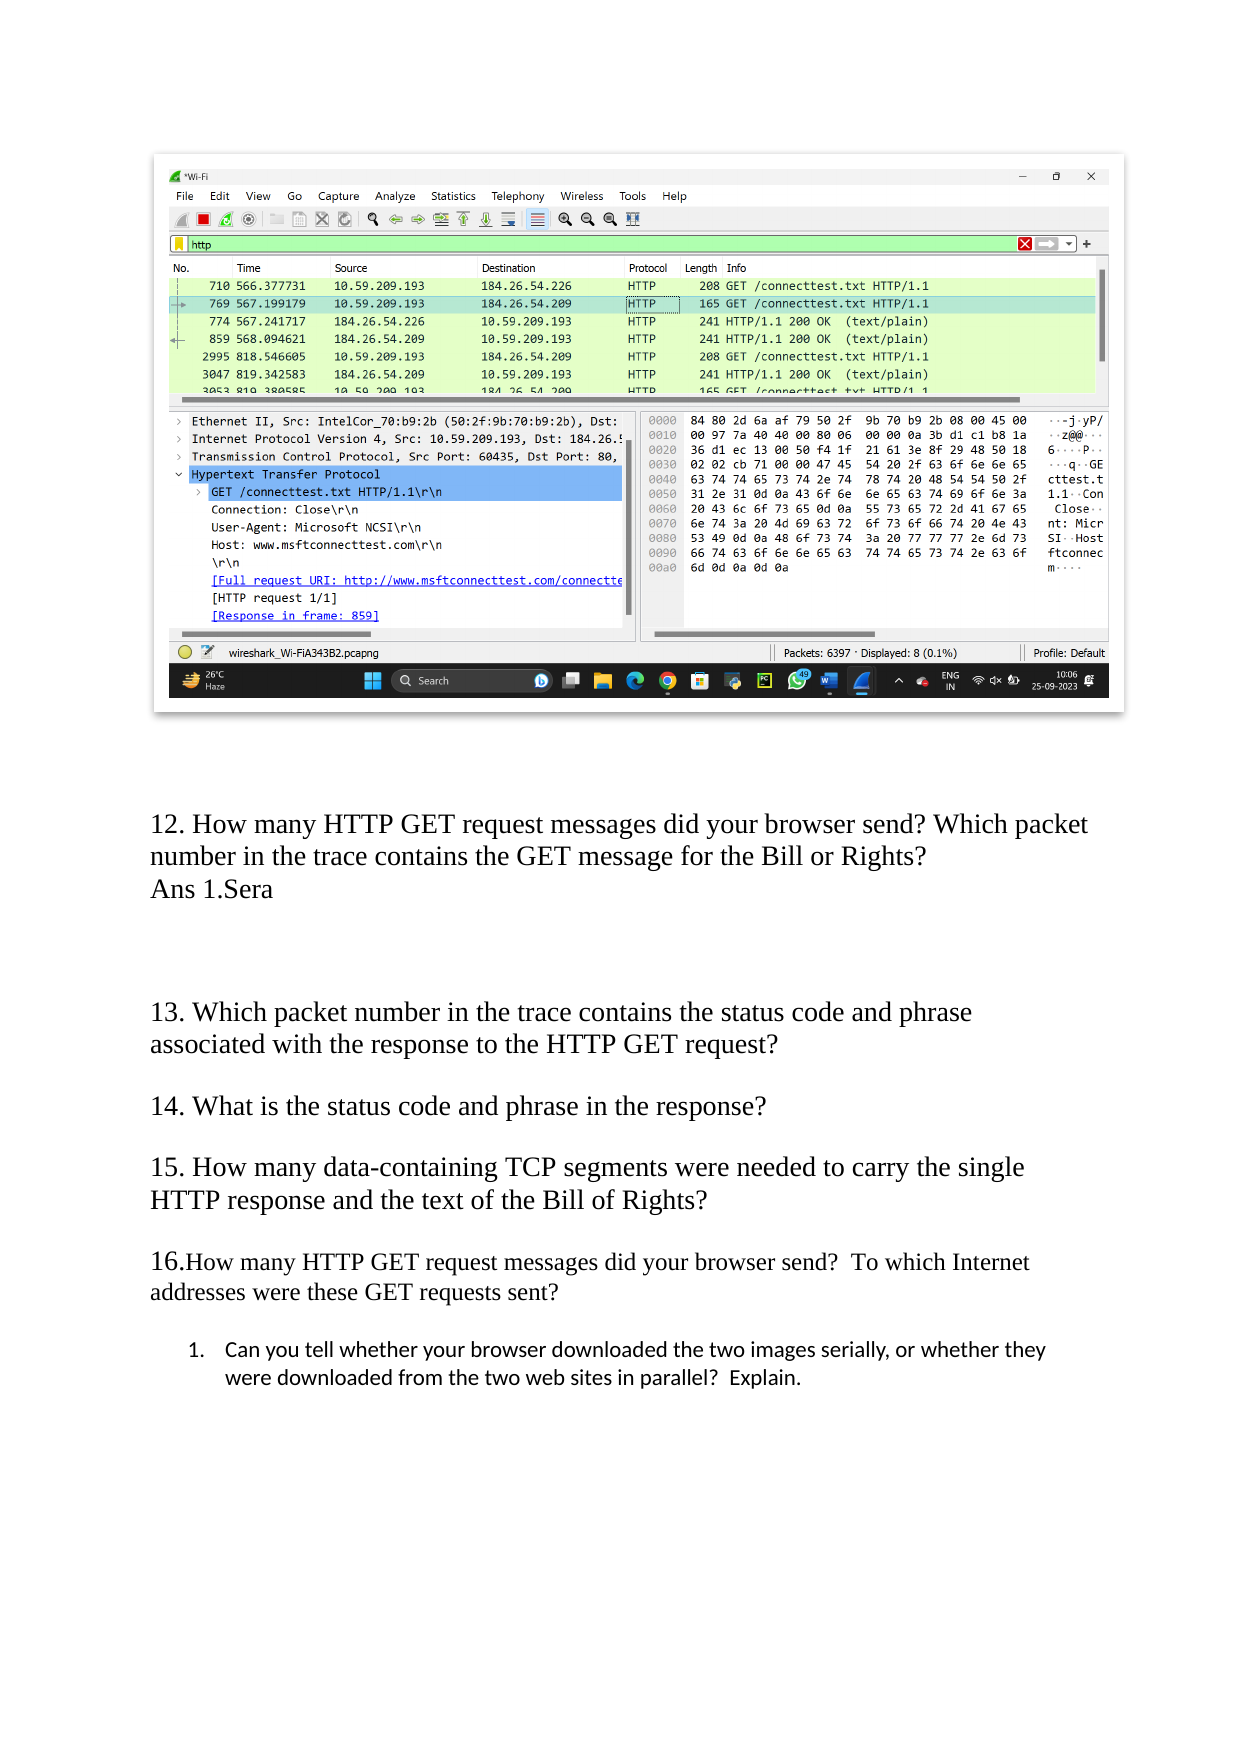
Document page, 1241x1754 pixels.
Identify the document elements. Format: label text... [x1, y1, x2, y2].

list Can you tell whether your browser downloaded the two images serially, or whether they were downloaded from the two web sites in parallel? Explain. [187, 1335, 1090, 1391]
picture [169, 169, 1109, 698]
text 12. How many HTTP GET request messages did your browser send? Which packet number in the trace contains the GET message for the Bill or Rights? Ans 1.Sera [150, 807, 1090, 904]
text 16.How many HTTP GET request messages did your browser send? To which Internet addresses were these GET requests sent? [150, 1244, 1090, 1306]
text 15. How many data-containing TCP segments were needed to carry the single HTTP response and the text of the Bill of Rights? [150, 1151, 1090, 1215]
text 13. Which packet number in the trace contains the status code and phrase associated with the response to the HTTP GET request? [150, 995, 1090, 1060]
text 14. What is the status code and phrase in the response? [150, 1089, 1090, 1121]
